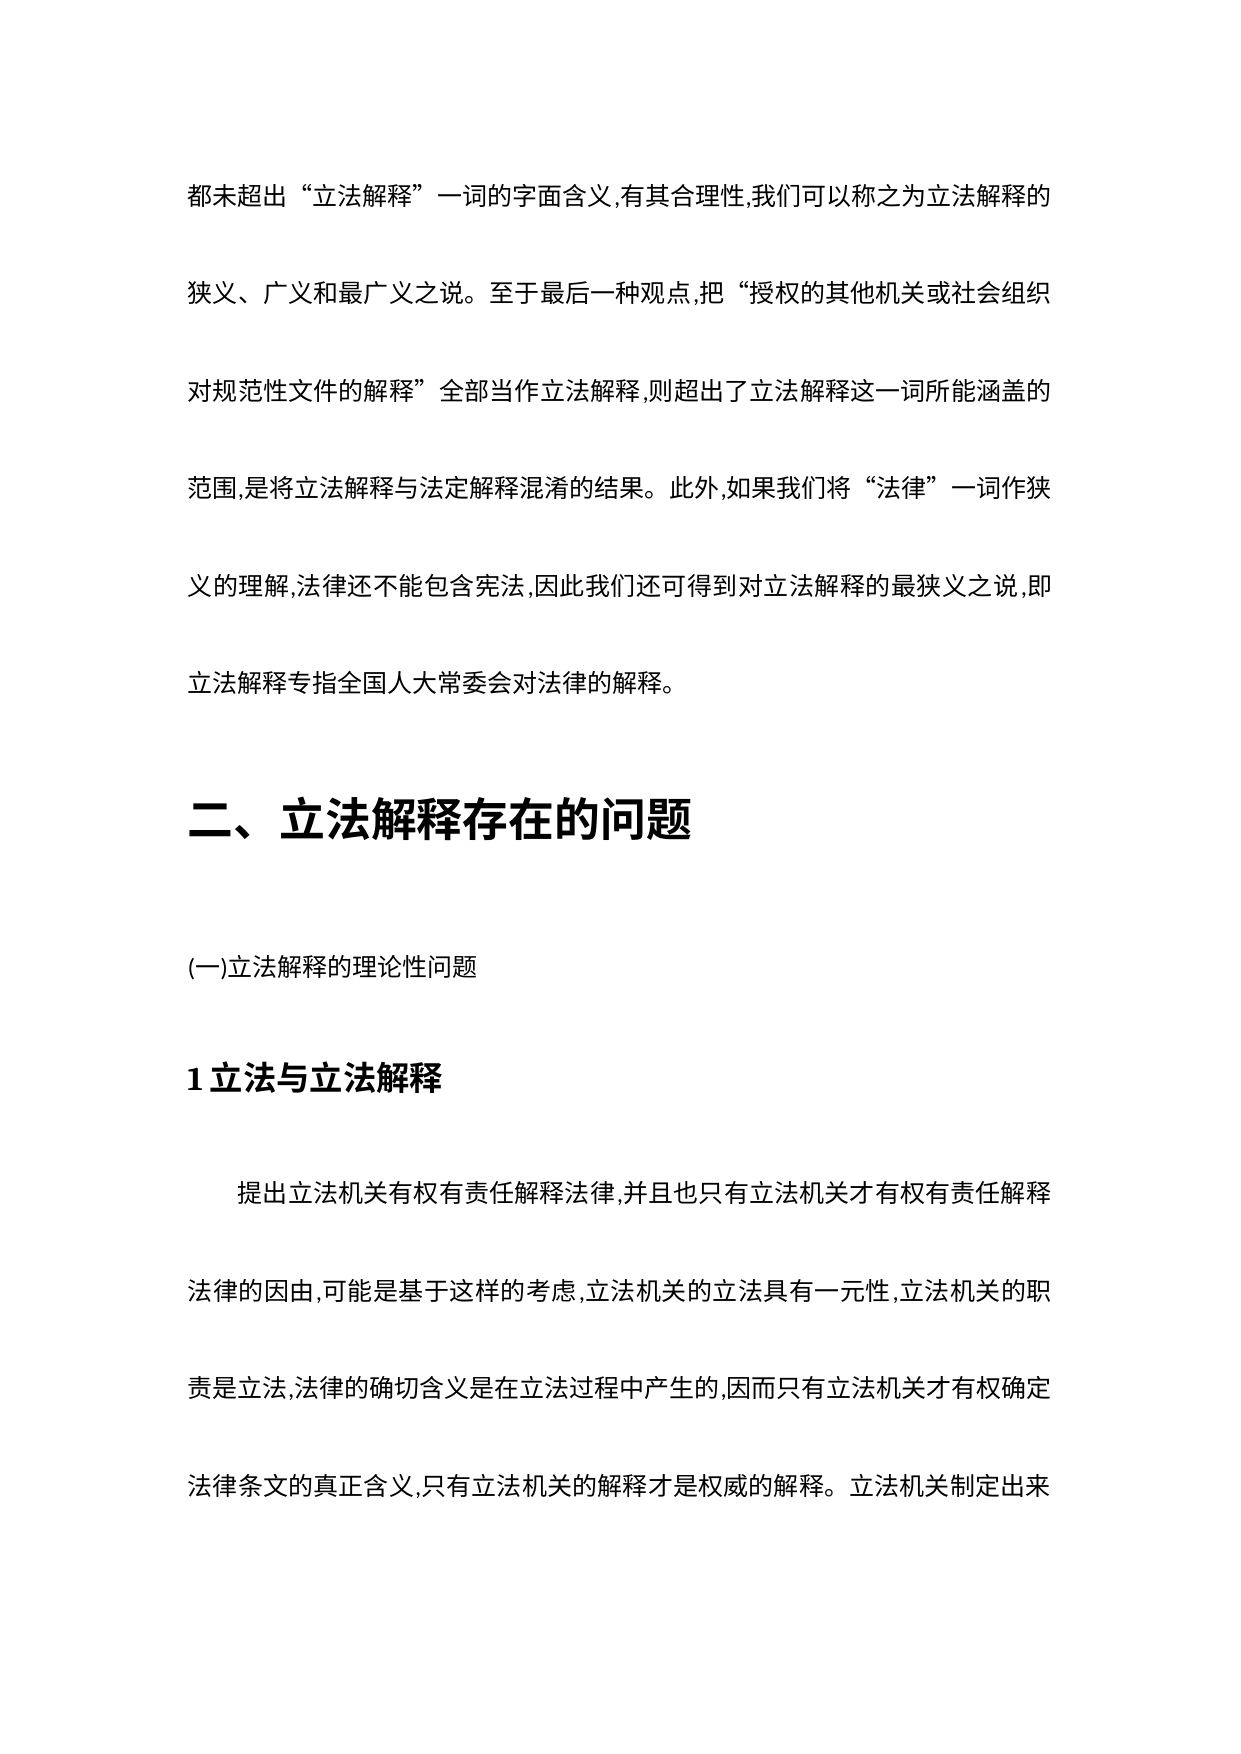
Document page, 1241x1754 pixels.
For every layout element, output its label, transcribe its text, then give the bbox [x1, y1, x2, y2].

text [187, 1159, 1053, 1517]
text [187, 162, 1053, 714]
subtitle 1立法与立法解释 [187, 1043, 1053, 1108]
subtitle 二、立法解释存在的问题 [187, 768, 1053, 866]
text (一)立法解释的理论性问题 [187, 933, 1053, 998]
